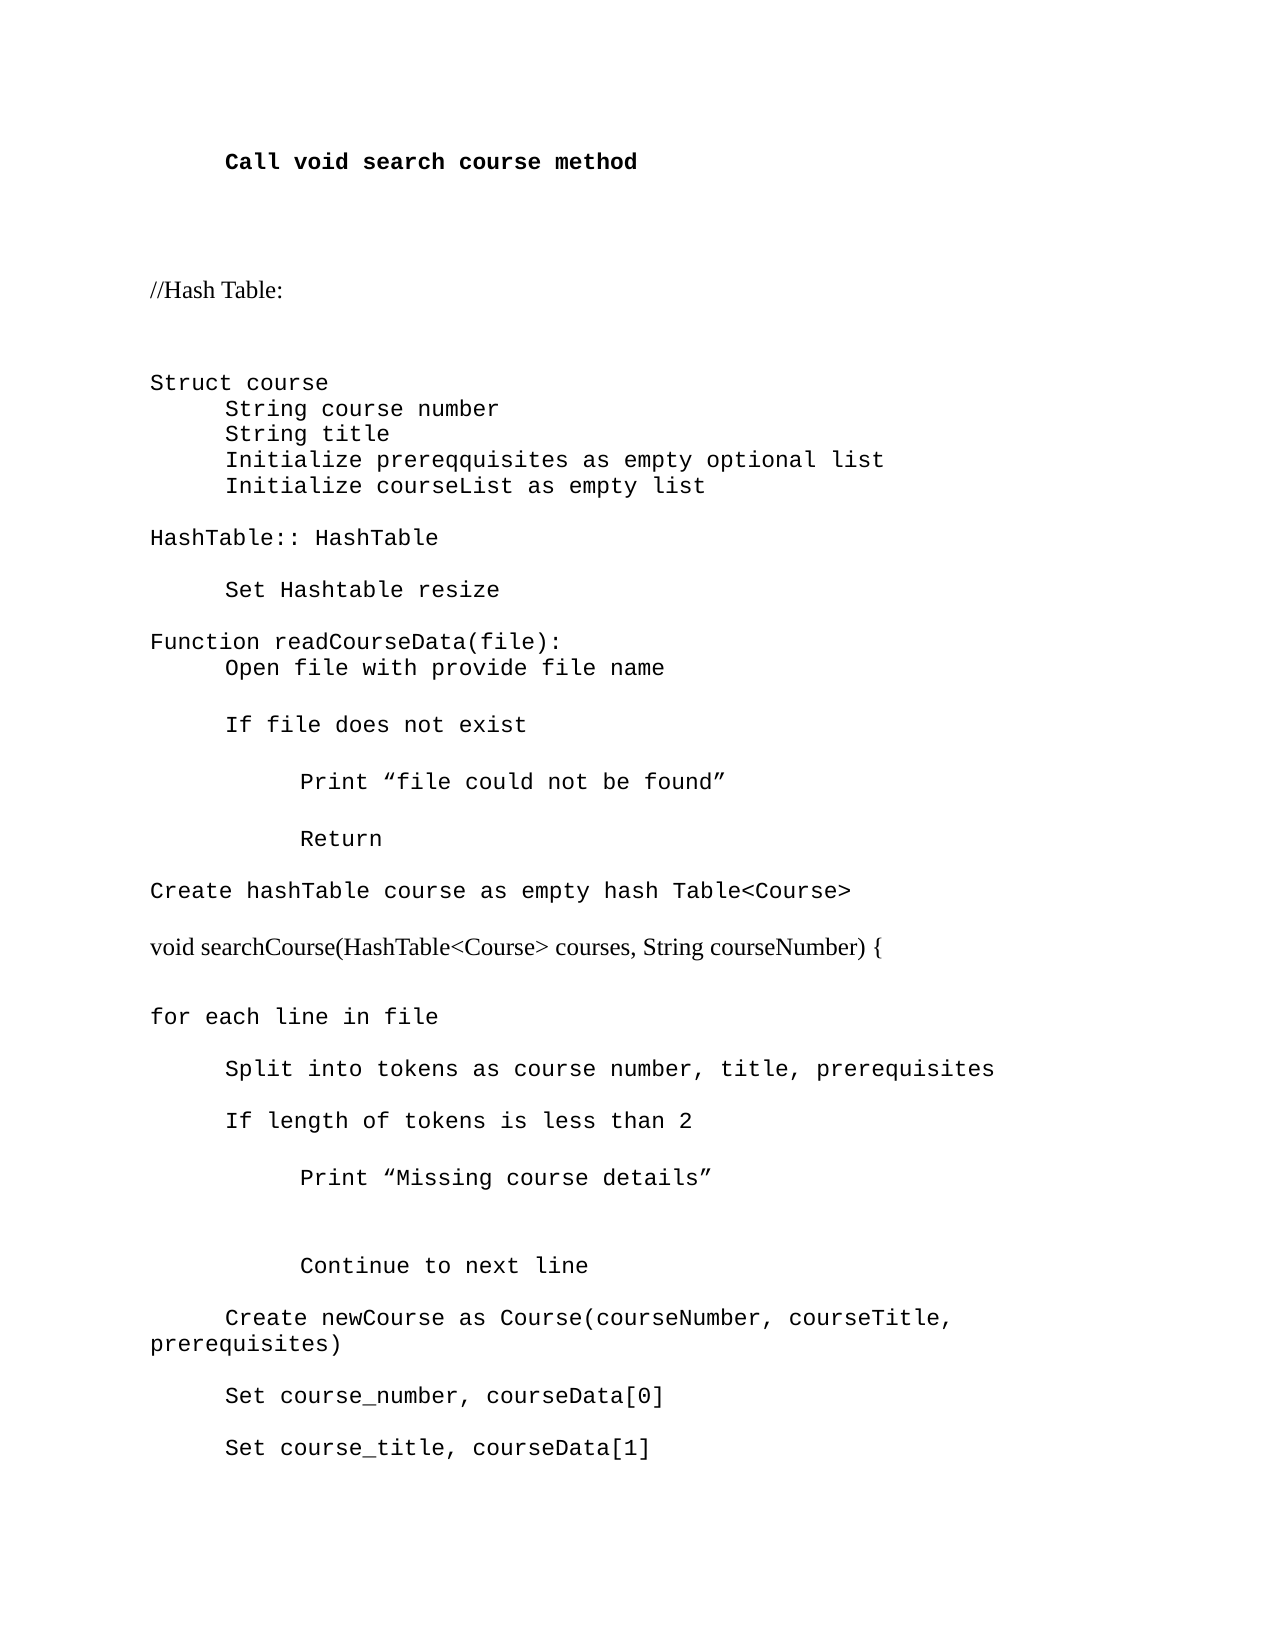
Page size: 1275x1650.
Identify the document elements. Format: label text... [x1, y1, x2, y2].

text Print “Missing course details” [225, 1166, 1125, 1192]
text If file does not exist [150, 713, 1125, 739]
text Return [150, 828, 1125, 854]
text Set course_number, courseData[0] [150, 1384, 1125, 1410]
text Continue to next line [150, 1254, 1125, 1281]
text If length of tokens is less than 2 [150, 1109, 1125, 1135]
text //Hash Table: [150, 276, 1125, 304]
text Print “file could not be found” [150, 771, 1125, 797]
text Initialize prereqquisites as empty optional list [150, 449, 1125, 475]
text for each line in file [150, 1005, 1125, 1031]
text Set Hashtable resize [150, 578, 1125, 604]
text Struct course [150, 371, 1125, 397]
text Create newCourse as Course(courseNumber, courseTitle, prerequisites) [150, 1306, 1125, 1358]
text Function readCourseData(file): [150, 630, 1125, 656]
text Open file with provide file name [150, 656, 1125, 682]
text Create hashTable course as empty hash Table<Course> [150, 880, 1125, 906]
text Set course_title, courseData[1] [150, 1436, 1125, 1462]
text Call void search course method [150, 150, 1125, 176]
text String title [150, 423, 1125, 449]
text void searchCourse(HashTable<Course> courses, String courseNumber) { [150, 932, 1125, 960]
text HashTable:: HashTable [150, 527, 1125, 552]
text String course number [150, 397, 1125, 423]
text Split into tokens as course number, title, prerequisites [150, 1057, 1125, 1083]
text Initialize courseList as empty list [150, 475, 1125, 501]
